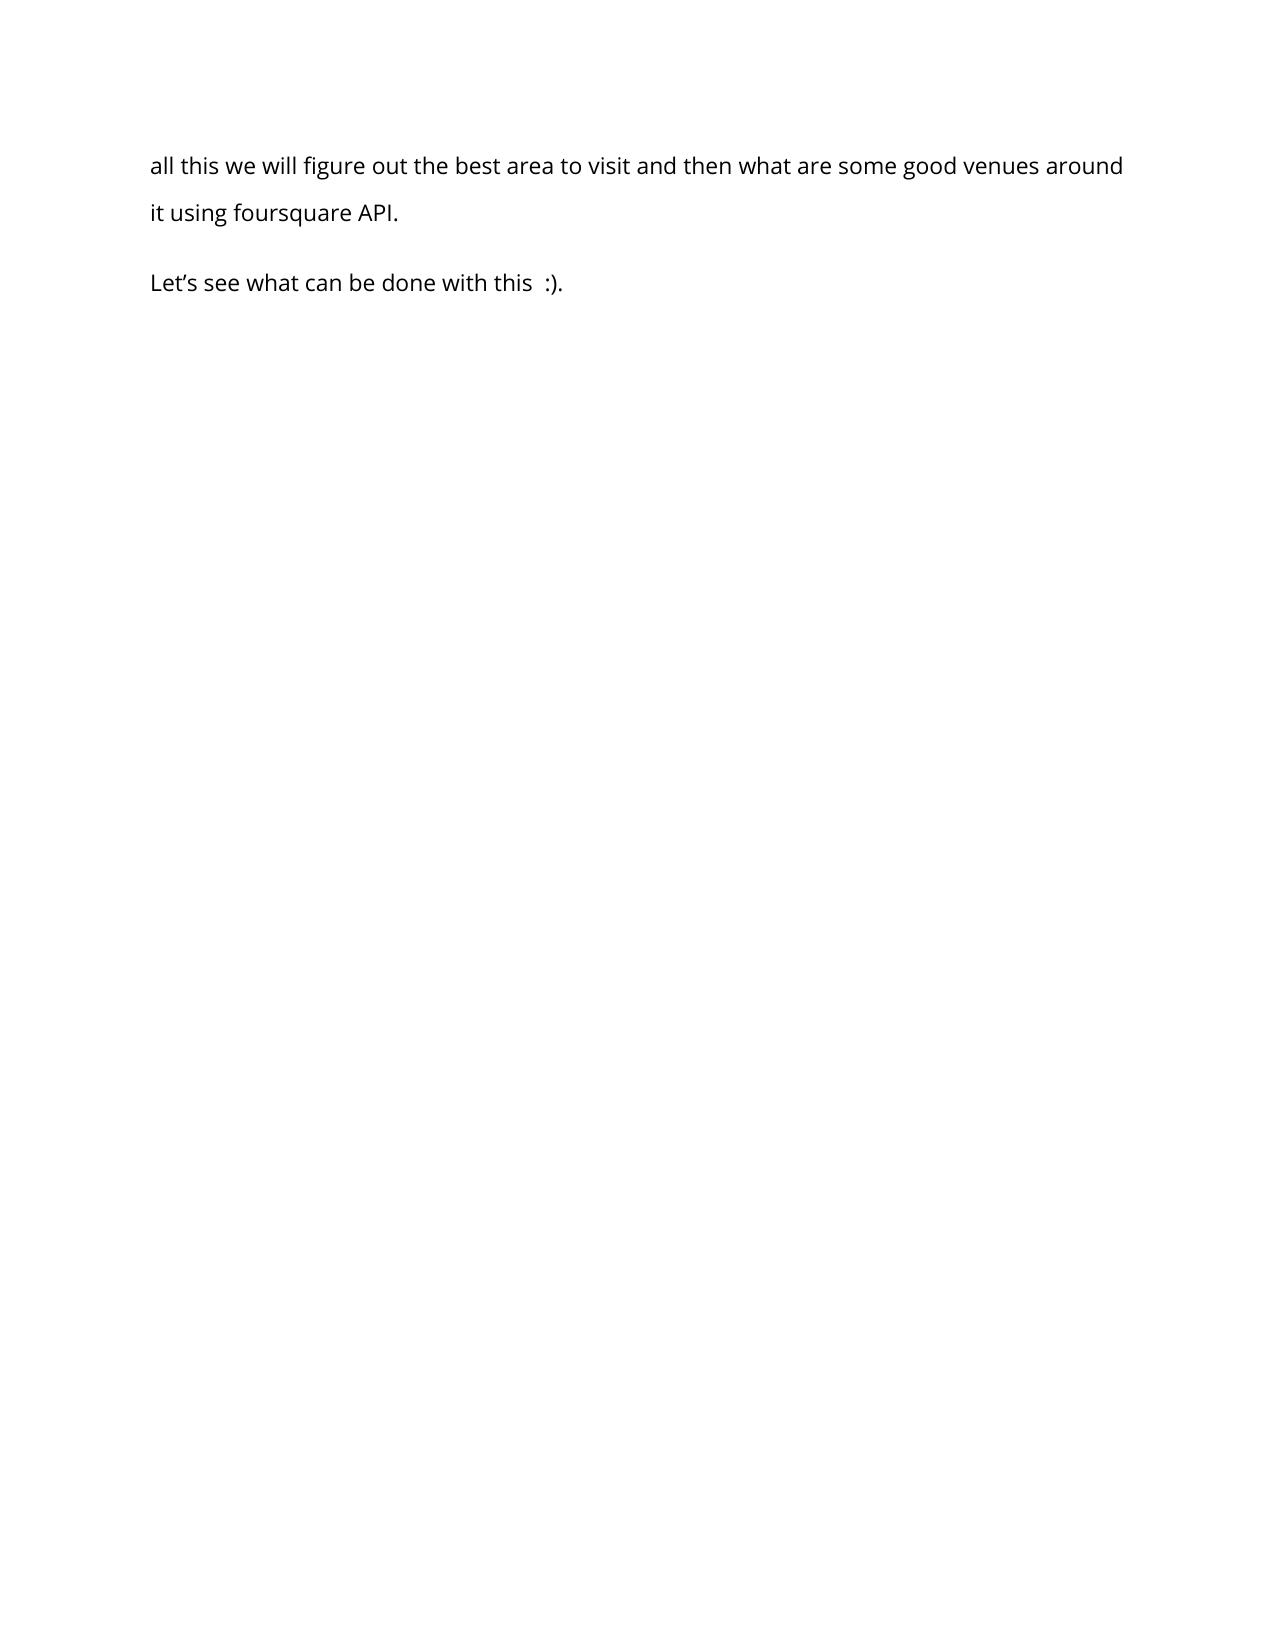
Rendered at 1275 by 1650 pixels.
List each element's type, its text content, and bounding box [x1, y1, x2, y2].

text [150, 150, 1125, 228]
text Let’s see what can be done with this :). [150, 267, 1125, 298]
